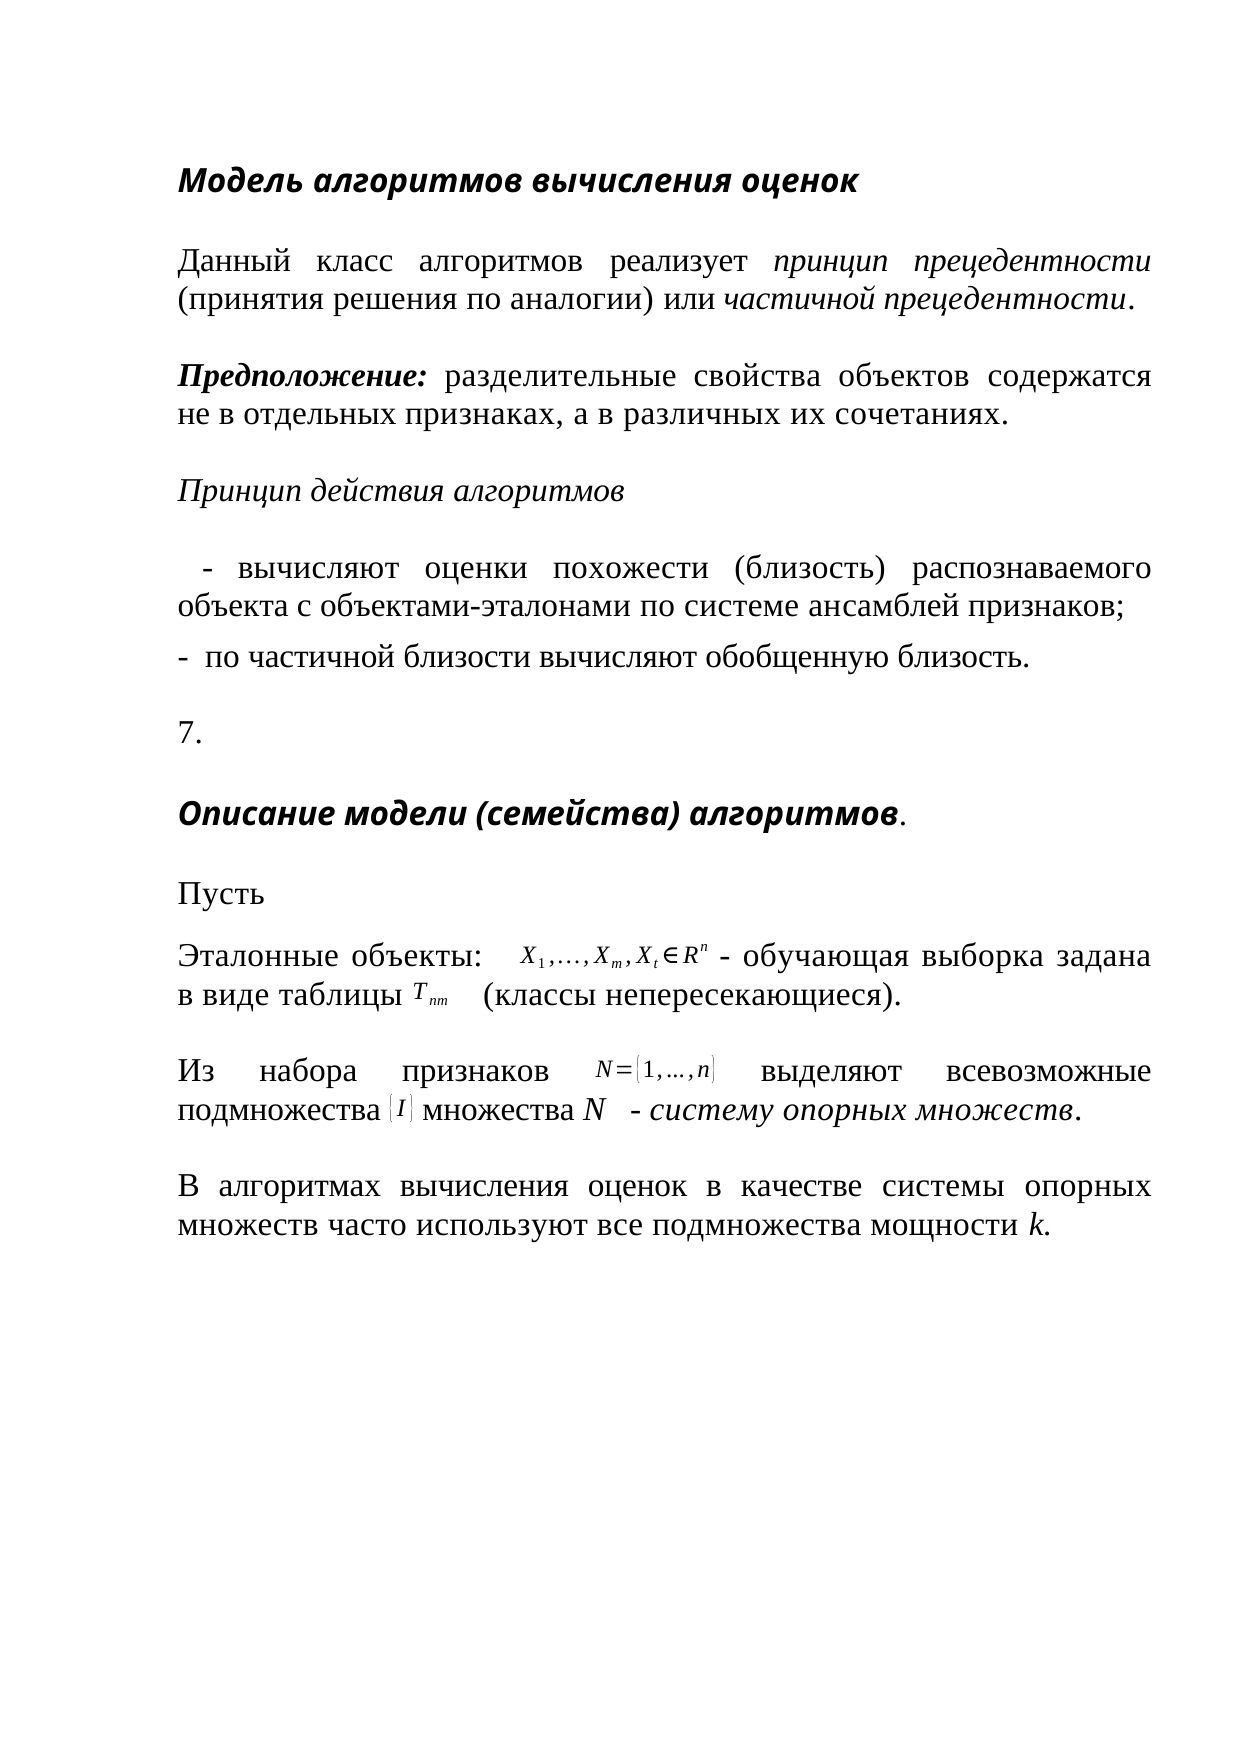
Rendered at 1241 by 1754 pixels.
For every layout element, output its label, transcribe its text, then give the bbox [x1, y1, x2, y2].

text Пусть [177, 873, 1152, 911]
text Принцип действия алгоритмов [177, 470, 1152, 508]
text Модель алгоритмов вычисления оценок [177, 156, 1152, 202]
text - по частичной близости вычисляют обобщенную близость. [177, 636, 1152, 674]
text Эталонные объекты: - обучающая выборка задана в виде таблицы (классы непересекающиеся). [177, 936, 1152, 1012]
text В алгоритмах вычисления оценок в качестве системы опорных множеств часто используют все подмножества мощности k. [177, 1166, 1152, 1242]
text Данный класс алгоритмов реализует принцип прецедентности (принятия решения по аналогии) или частичной прецедентности. [177, 240, 1152, 317]
text Из набора признаков выделяют всевозможные подмножества множества N - систему опорных множеств. [177, 1051, 1152, 1127]
text 7. [177, 713, 1152, 751]
text Описание модели (семейства) алгоритмов. [177, 789, 1152, 835]
text Предположение: разделительные свойства объектов содержатся не в отдельных признаках, а в различных их сочетаниях. [177, 355, 1152, 432]
text - вычисляют оценки похожести (близость) распознаваемого объекта с объектами-эталонами по системе ансамблей признаков; [177, 547, 1152, 623]
